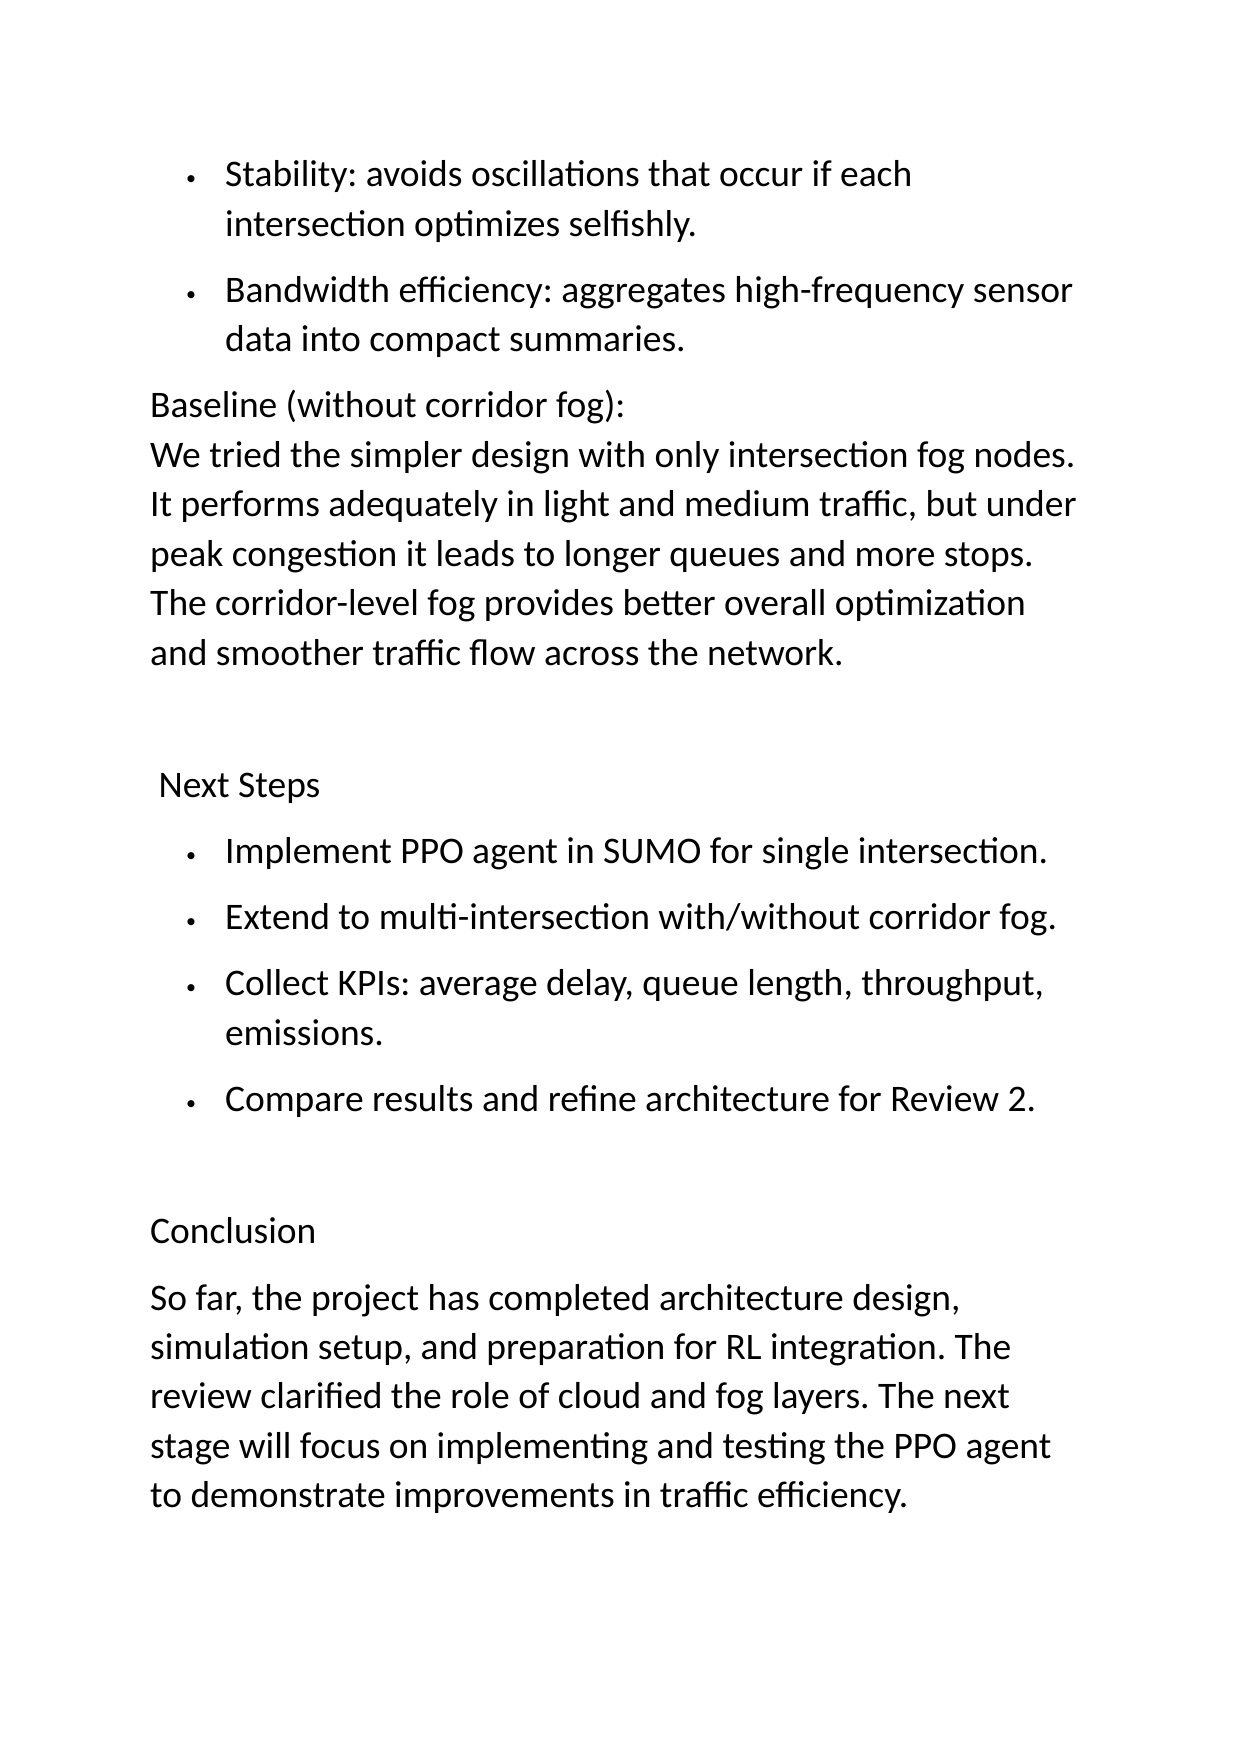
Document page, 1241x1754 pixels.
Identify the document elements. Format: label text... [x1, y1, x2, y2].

text Next Steps [150, 761, 1090, 807]
text Baseline (without corridor fog): We tried the simpler design with only intersection fog nodes. It performs adequately in light and medium traffic, but under peak congestion it leads to longer queues and more stops. The corridor-level fog provides better overall optimization and smoother traffic flow across the network. [150, 381, 1090, 674]
list Collect KPIs: average delay, queue length, throughput, emissions. [187, 959, 1090, 1055]
text So far, the project has completed architecture design, simulation setup, and preparation for RL integration. The review clarified the role of cloud and fog layers. The next stage will focus on implementing and testing the PPO agent to demonstrate improvements in traffic efficiency. [150, 1273, 1090, 1517]
list Extend to multi-intersection with/without corridor fog. [187, 893, 1090, 939]
list Implement PPO agent in SUMO for single intersection. [187, 827, 1090, 873]
list Stability: avoids oscillations that occur if each intersection optimizes selfishly. [187, 150, 1090, 245]
list Compare results and refine architecture for Review 2. [187, 1075, 1090, 1121]
text Conclusion [150, 1207, 1090, 1253]
list Bandwidth efficiency: aggregates high-frequency sensor data into compact summaries. [187, 266, 1090, 361]
